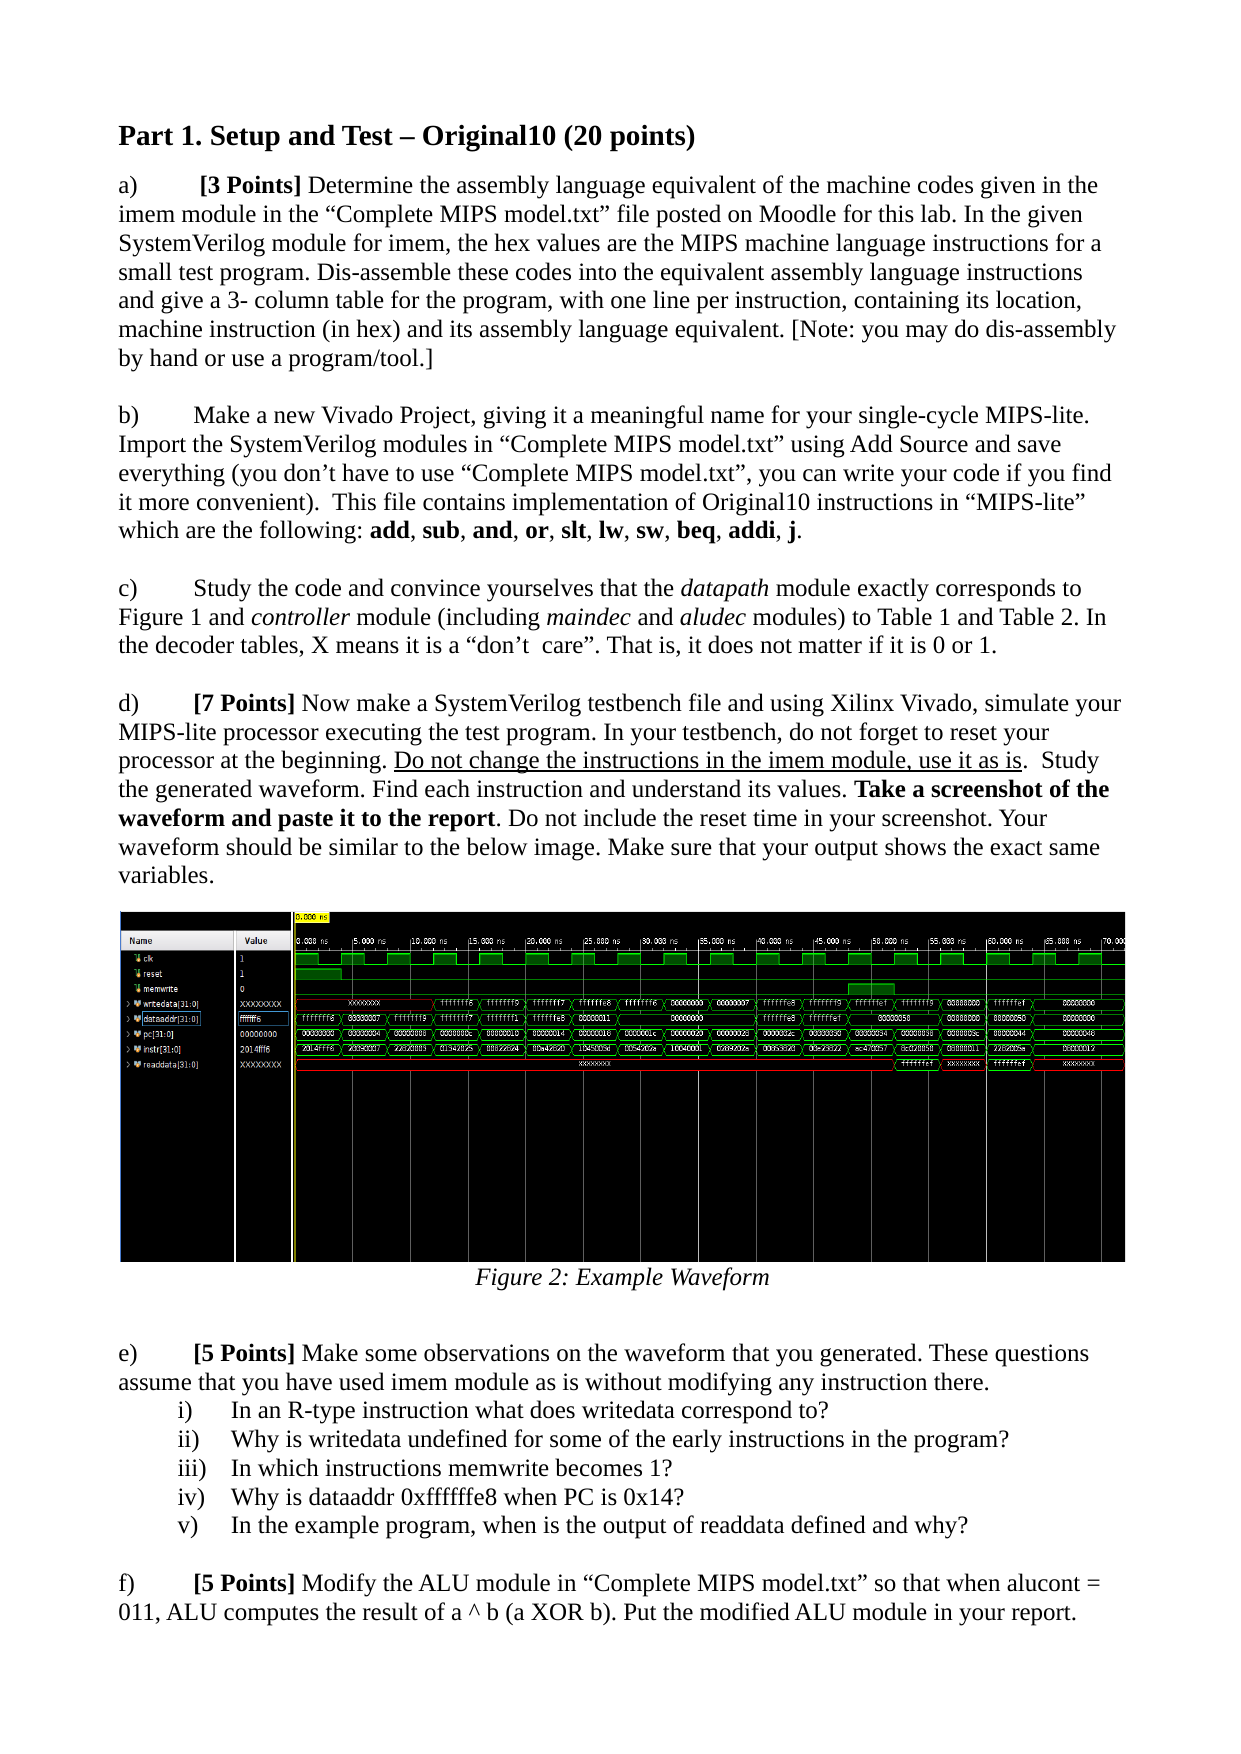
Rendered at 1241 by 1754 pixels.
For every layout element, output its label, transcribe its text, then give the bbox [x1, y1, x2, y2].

list [3 Points] Determine the assembly language equivalent of the machine codes given in the imem module in the “Complete MIPS model.txt” file posted on Moodle for this lab. In the given SystemVerilog module for imem, the hex values are the MIPS machine language instructions for a small test program. Dis-assemble these codes into the equivalent assembly language instructions and give a 3- column table for the program, with one line per instruction, containing its location, machine instruction (in hex) and its assembly language equivalent. [Note: you may do dis-assembly by hand or use a program/tool.] [118, 170, 1122, 372]
picture [120, 911, 1125, 1262]
list Make a new Vivado Project, giving it a meaningful name for your single-cycle MIPS-lite. Import the SystemVerilog modules in “Complete MIPS model.txt” using Add Source and save everything (you don’t have to use “Complete MIPS model.txt”, you can write your code if you find it more convenient). This file contains implementation of Original10 instructions in “MIPS-lite” which are the following: add, sub, and, or, slt, lw, sw, beq, addi, j. [118, 400, 1122, 544]
list Why is writedata undefined for some of the early instructions in the program? [118, 1424, 1122, 1453]
list Part 1. Setup and Test – Original10 (20 points) [118, 118, 1122, 152]
list [7 Points] Now make a SystemVerilog testbench file and using Xilinx Vivado, simulate your MIPS-lite processor executing the test program. In your testbench, do not forget to reset your processor at the beginning. Do not change the instructions in the imem module, use it as is. Study the generated waveform. Find each instruction and understand its values. Take a screenshot of the waveform and paste it to the report. Do not include the reset time in your screenshot. Your waveform should be similar to the below image. Make sure that your output shows the exact same variables. [118, 688, 1122, 889]
list [5 Points] Modify the ALU module in “Complete MIPS model.txt” so that when alucont = 011, ALU computes the result of a ^ b (a XOR b). Put the modified ALU module in your report. [118, 1568, 1122, 1626]
list In which instructions memwrite becomes 1? [118, 1453, 1122, 1482]
list In the example program, when is the output of readdata defined and why? [118, 1511, 1122, 1539]
list [5 Points] Make some observations on the waveform that you generated. These questions assume that you have used imem module as is without modifying any instruction there. [118, 1338, 1122, 1396]
list Why is dataaddr 0xffffffe8 when PC is 0x14? [118, 1482, 1122, 1511]
list Study the code and convince yourselves that the datapath module exactly corresponds to Figure 1 and controller module (including maindec and aludec modules) to Table 1 and Table 2. In the decoder tables, X means it is a “don’t care”. That is, it does not matter if it is 0 or 1. [118, 573, 1122, 659]
list In an R-type instruction what does writedata correspond to? [118, 1396, 1122, 1424]
